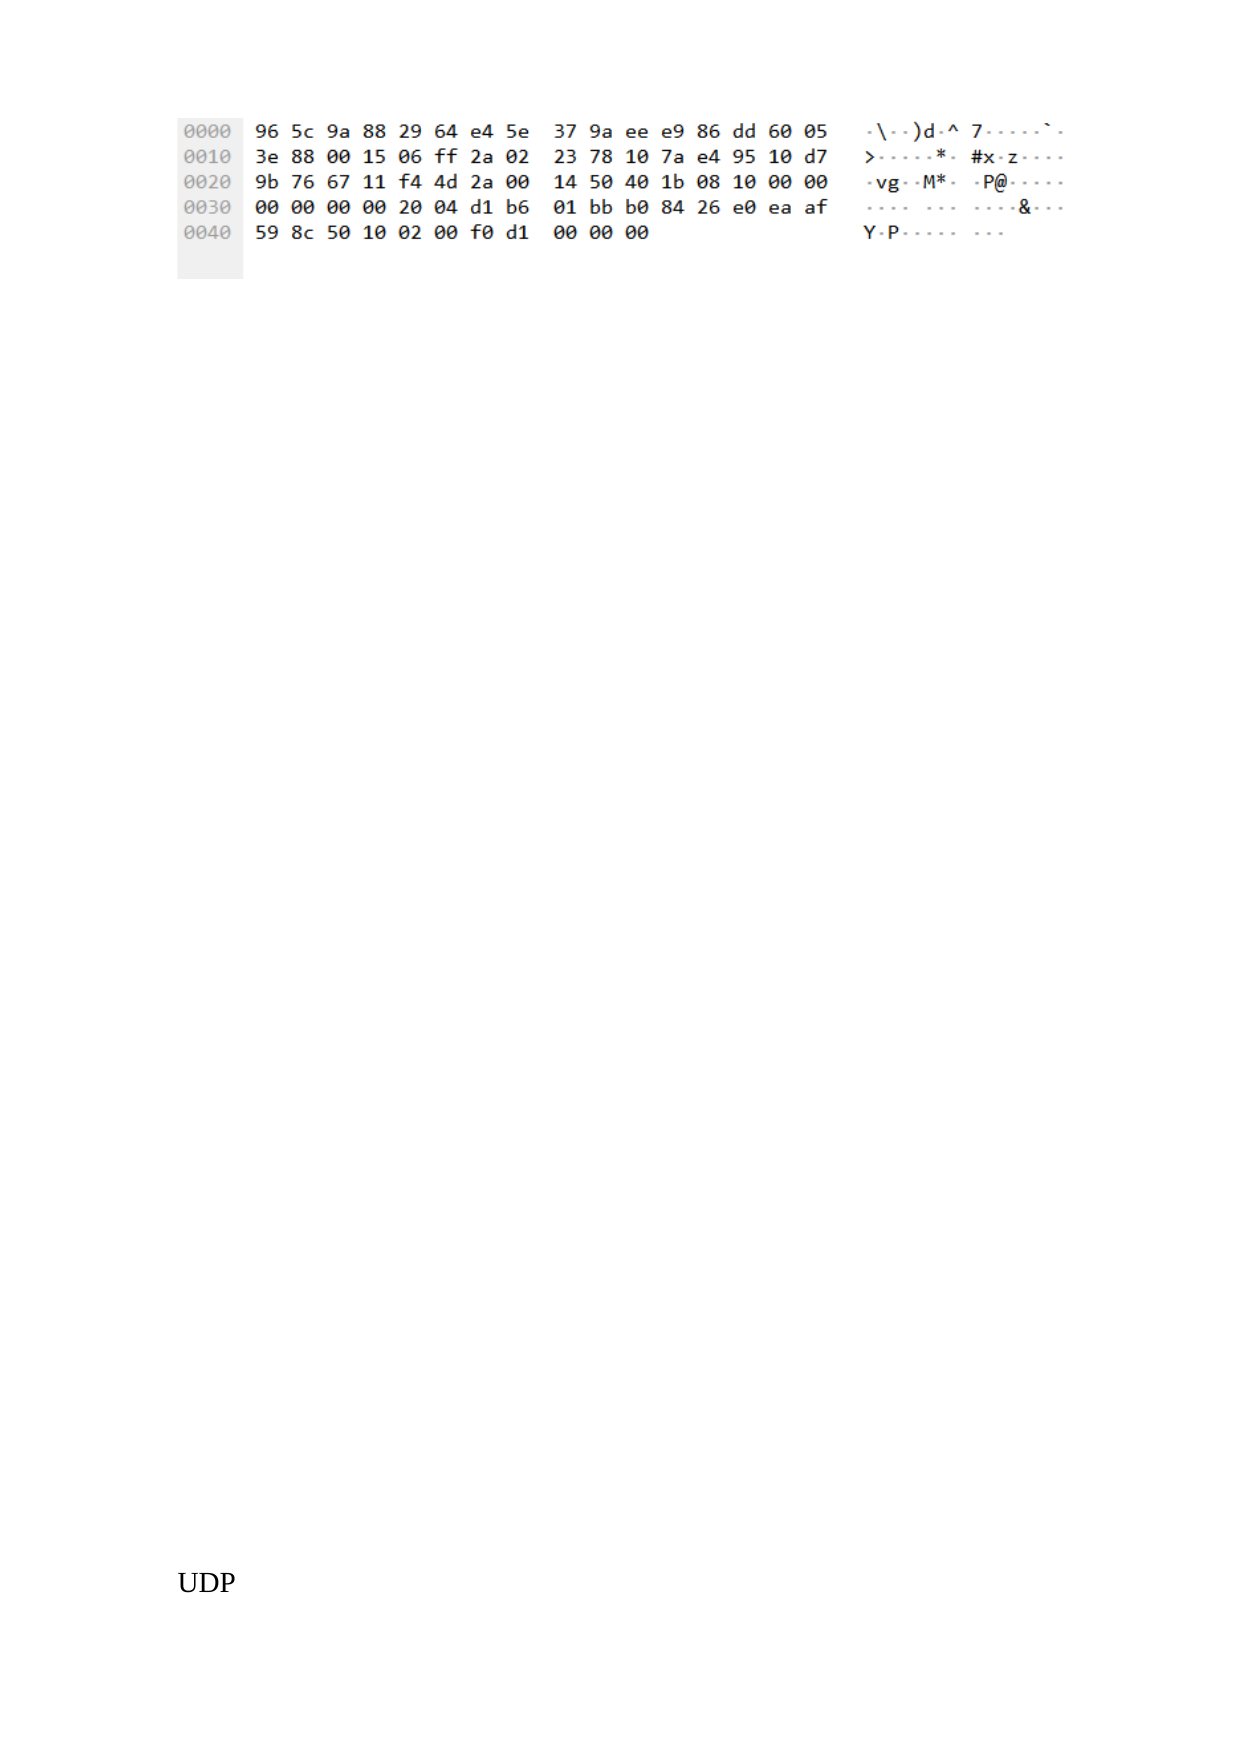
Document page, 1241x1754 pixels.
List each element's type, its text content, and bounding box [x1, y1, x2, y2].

picture [177, 118, 1117, 279]
text UDP [177, 1565, 1152, 1598]
